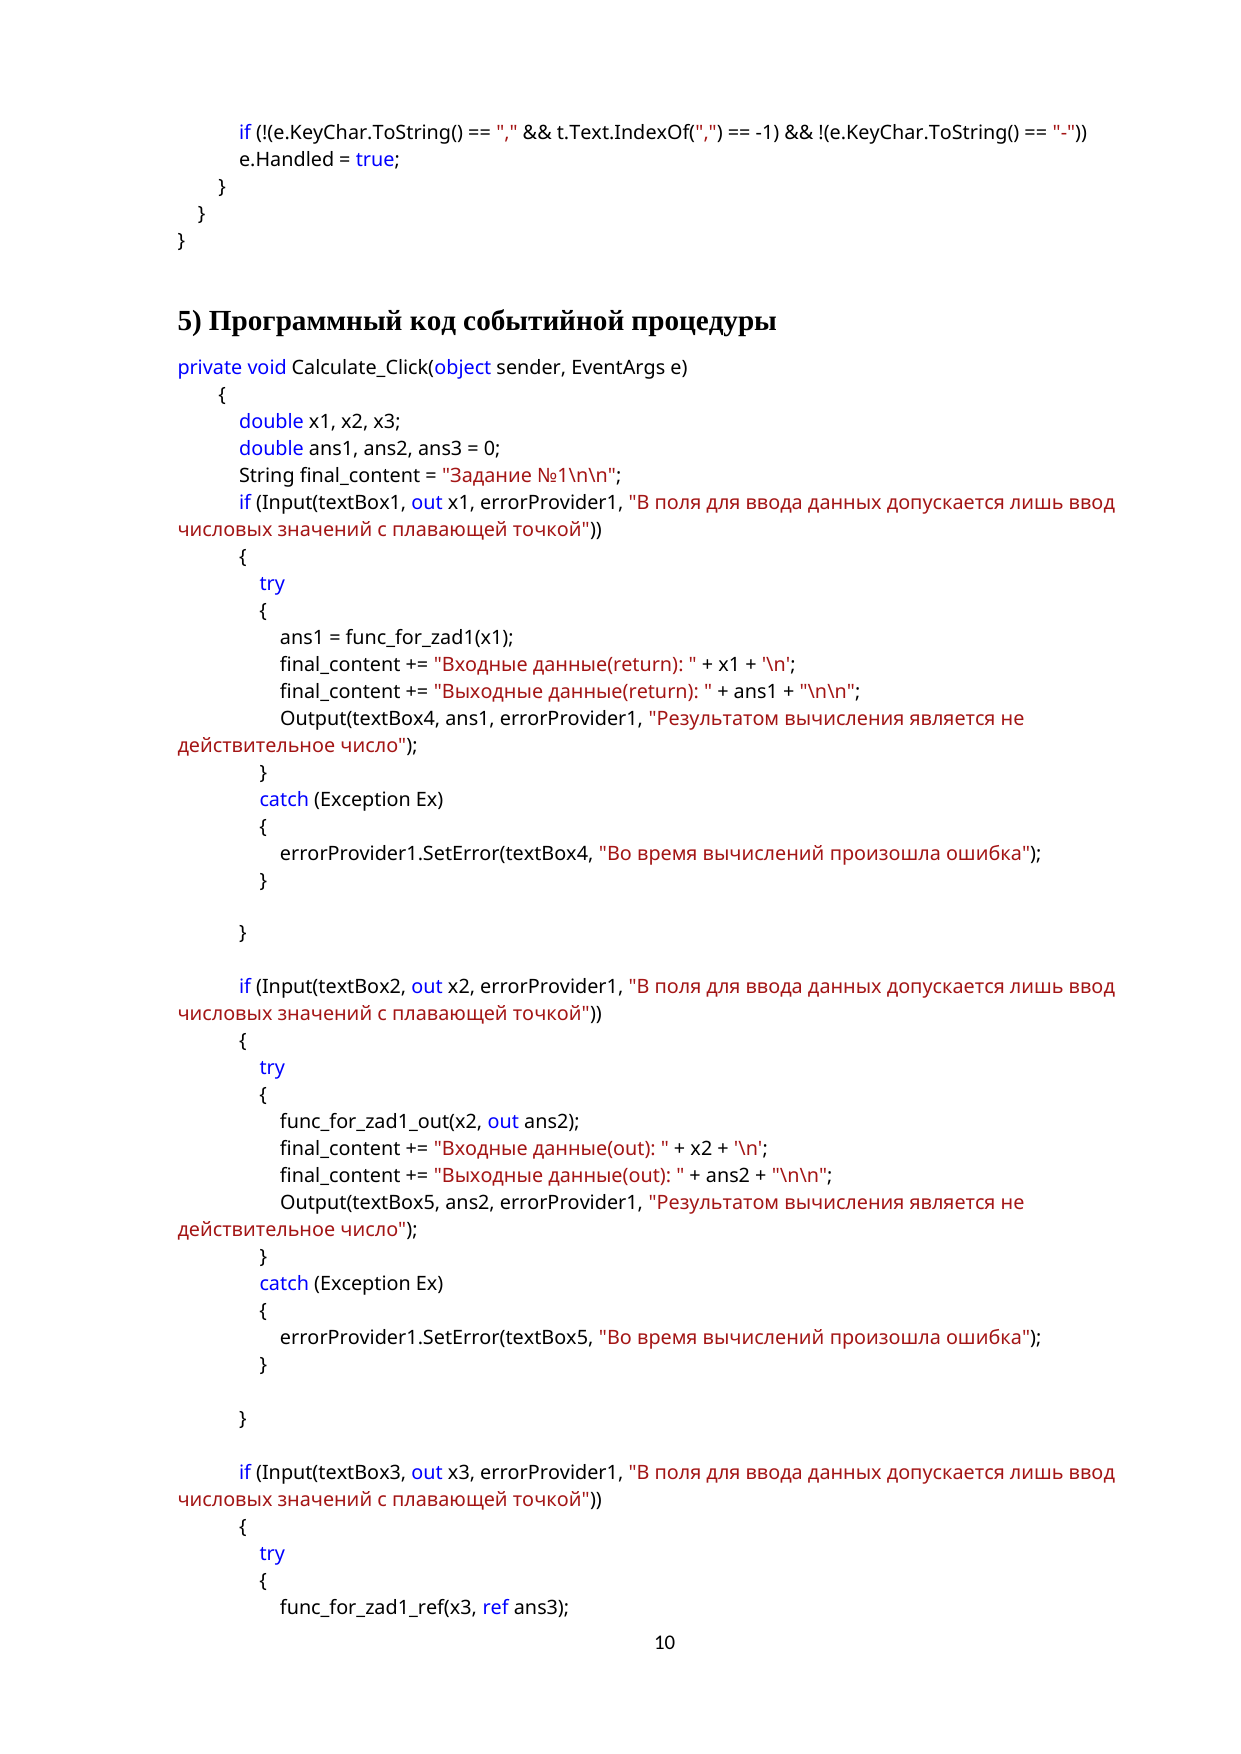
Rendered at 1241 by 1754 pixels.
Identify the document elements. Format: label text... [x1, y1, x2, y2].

text } [177, 758, 1152, 785]
text } [177, 1242, 1152, 1269]
text errorProvider1.SetError(textBox5, "Во время вычислений произошла ошибка"); [177, 1323, 1152, 1350]
text try [177, 1053, 1152, 1081]
text if (!(e.KeyChar.ToString() == "," && t.Text.IndexOf(",") == -1) && !(e.KeyChar.ToString() == "-")) [177, 118, 1152, 145]
text func_for_zad1_out(x2, out ans2); [177, 1107, 1152, 1134]
text catch (Exception Ex) [177, 785, 1152, 812]
text { [177, 1081, 1152, 1107]
text e.Handled = true; [177, 145, 1152, 172]
text final_content += "Входные данные(return): " + x1 + '\n'; [177, 650, 1152, 677]
text { [177, 1027, 1152, 1053]
text { [177, 381, 1152, 408]
text final_content += "Выходные данные(out): " + ans2 + "\n\n"; [177, 1161, 1152, 1188]
text 5) Программный код событийной процедуры [177, 303, 1152, 337]
text if (Input(textBox3, out x3, errorProvider1, "В поля для ввода данных допускается лишь ввод числовых значений с плавающей точкой")) [177, 1458, 1152, 1512]
text { [177, 1566, 1152, 1593]
text catch (Exception Ex) [177, 1269, 1152, 1296]
text final_content += "Выходные данные(return): " + ans1 + "\n\n"; [177, 677, 1152, 704]
text } [177, 172, 1152, 199]
text } [177, 1404, 1152, 1431]
text { [177, 596, 1152, 623]
text double x1, x2, x3; [177, 408, 1152, 434]
text private void Calculate_Click(object sender, EventArgs e) [177, 354, 1152, 381]
text { [177, 812, 1152, 839]
text { [177, 1512, 1152, 1539]
text Output(textBox4, ans1, errorProvider1, "Результатом вычисления является не действительное число"); [177, 704, 1152, 758]
text try [177, 1539, 1152, 1566]
text { [177, 1296, 1152, 1323]
text } [177, 226, 1152, 253]
text func_for_zad1_ref(x3, ref ans3); [177, 1593, 1152, 1620]
text double ans1, ans2, ans3 = 0; [177, 434, 1152, 462]
text } [177, 199, 1152, 226]
text } [177, 1350, 1152, 1377]
text try [177, 569, 1152, 596]
text final_content += "Входные данные(out): " + x2 + '\n'; [177, 1134, 1152, 1161]
text errorProvider1.SetError(textBox4, "Во время вычислений произошла ошибка"); [177, 839, 1152, 866]
text Output(textBox5, ans2, errorProvider1, "Результатом вычисления является не действительное число"); [177, 1188, 1152, 1242]
text if (Input(textBox2, out x2, errorProvider1, "В поля для ввода данных допускается лишь ввод числовых значений с плавающей точкой")) [177, 973, 1152, 1027]
text } [177, 866, 1152, 893]
text String final_content = "Задание №1\n\n"; [177, 462, 1152, 488]
text if (Input(textBox1, out x1, errorProvider1, "В поля для ввода данных допускается лишь ввод числовых значений с плавающей точкой")) [177, 488, 1152, 542]
text { [177, 542, 1152, 569]
text ans1 = func_for_zad1(x1); [177, 623, 1152, 650]
text } [177, 919, 1152, 946]
